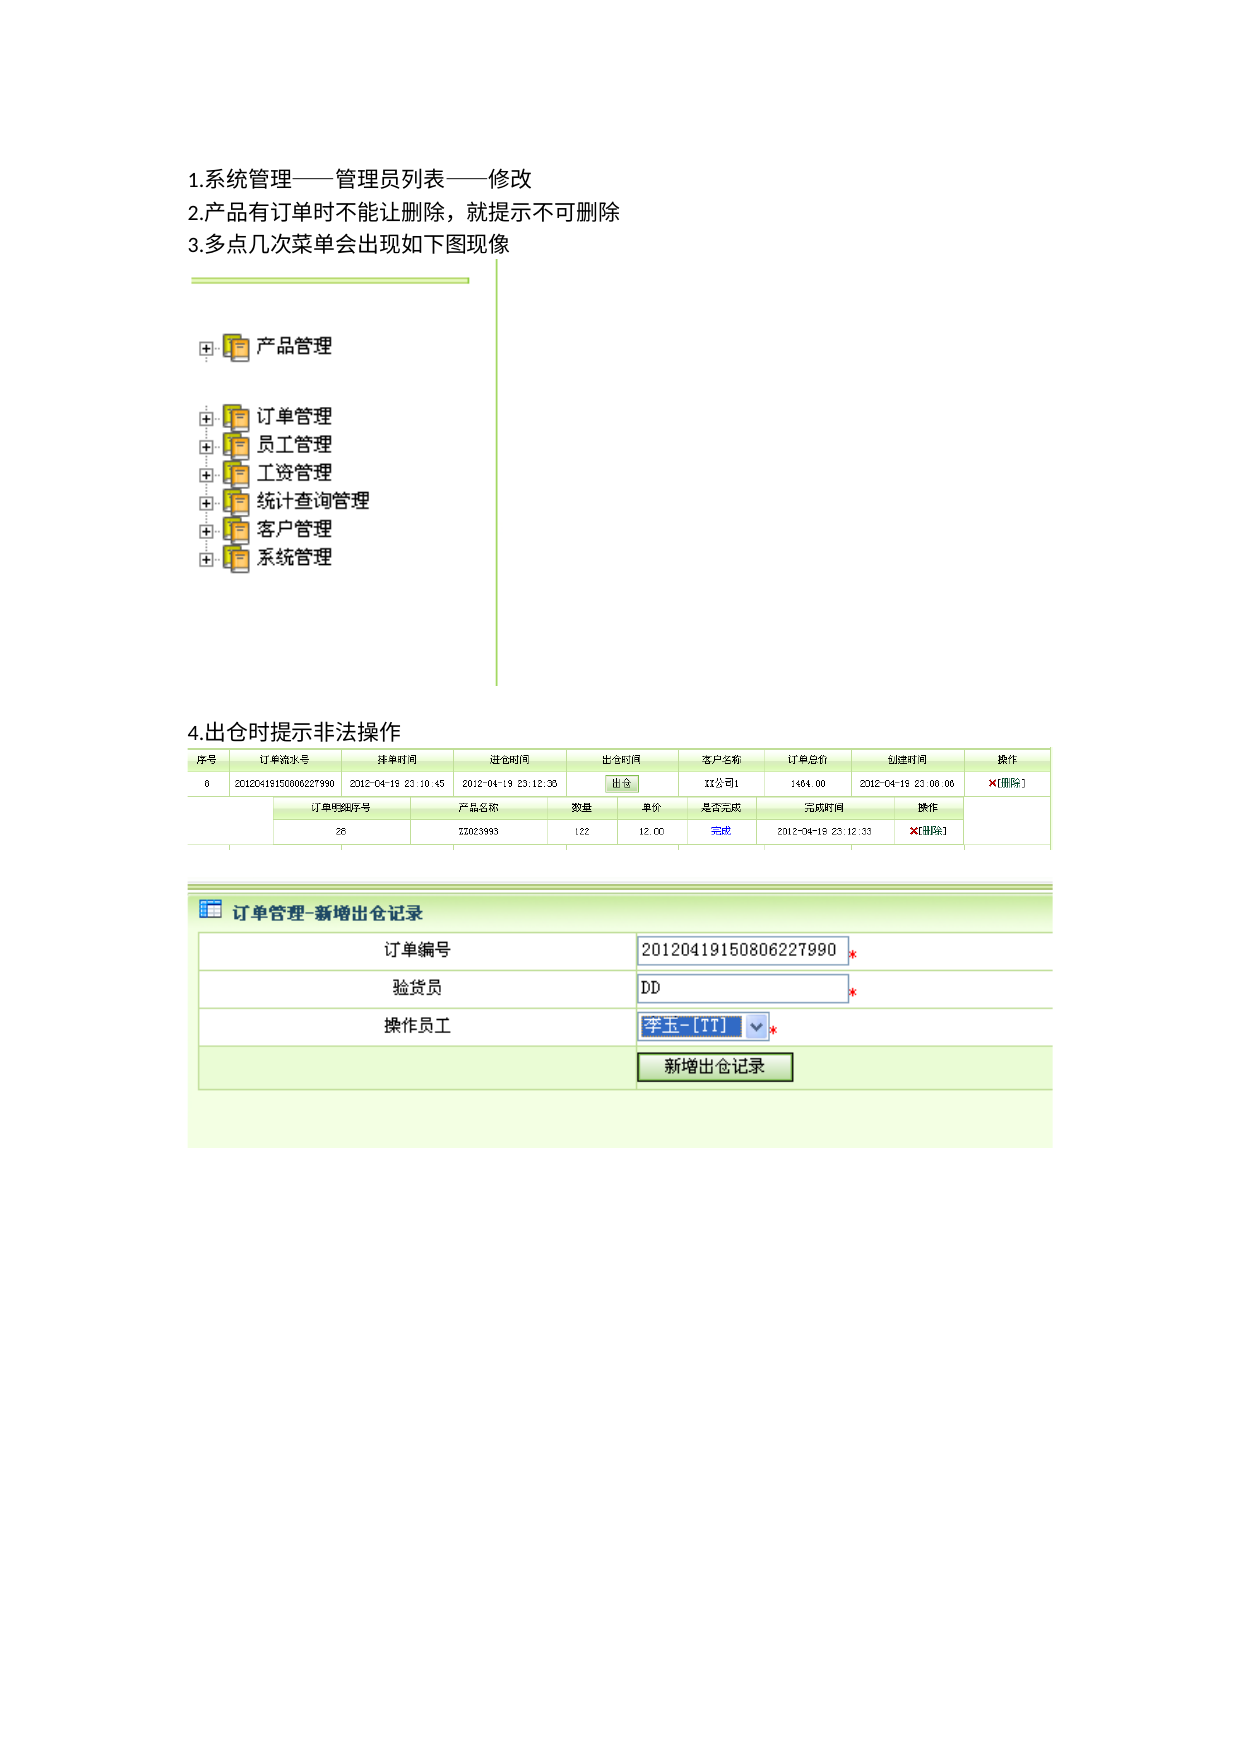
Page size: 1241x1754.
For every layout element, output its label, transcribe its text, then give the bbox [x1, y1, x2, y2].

text 2.产品有订单时不能让删除，就提示不可删除 [187, 194, 1053, 227]
picture [187, 259, 504, 686]
text 3.多点几次菜单会出现如下图现像 [187, 227, 1053, 259]
text 1.系统管理——管理员列表——修改 [187, 162, 1053, 194]
picture [187, 747, 1053, 850]
picture [187, 877, 1053, 1148]
text 4.出仓时提示非法操作 [187, 714, 1053, 747]
